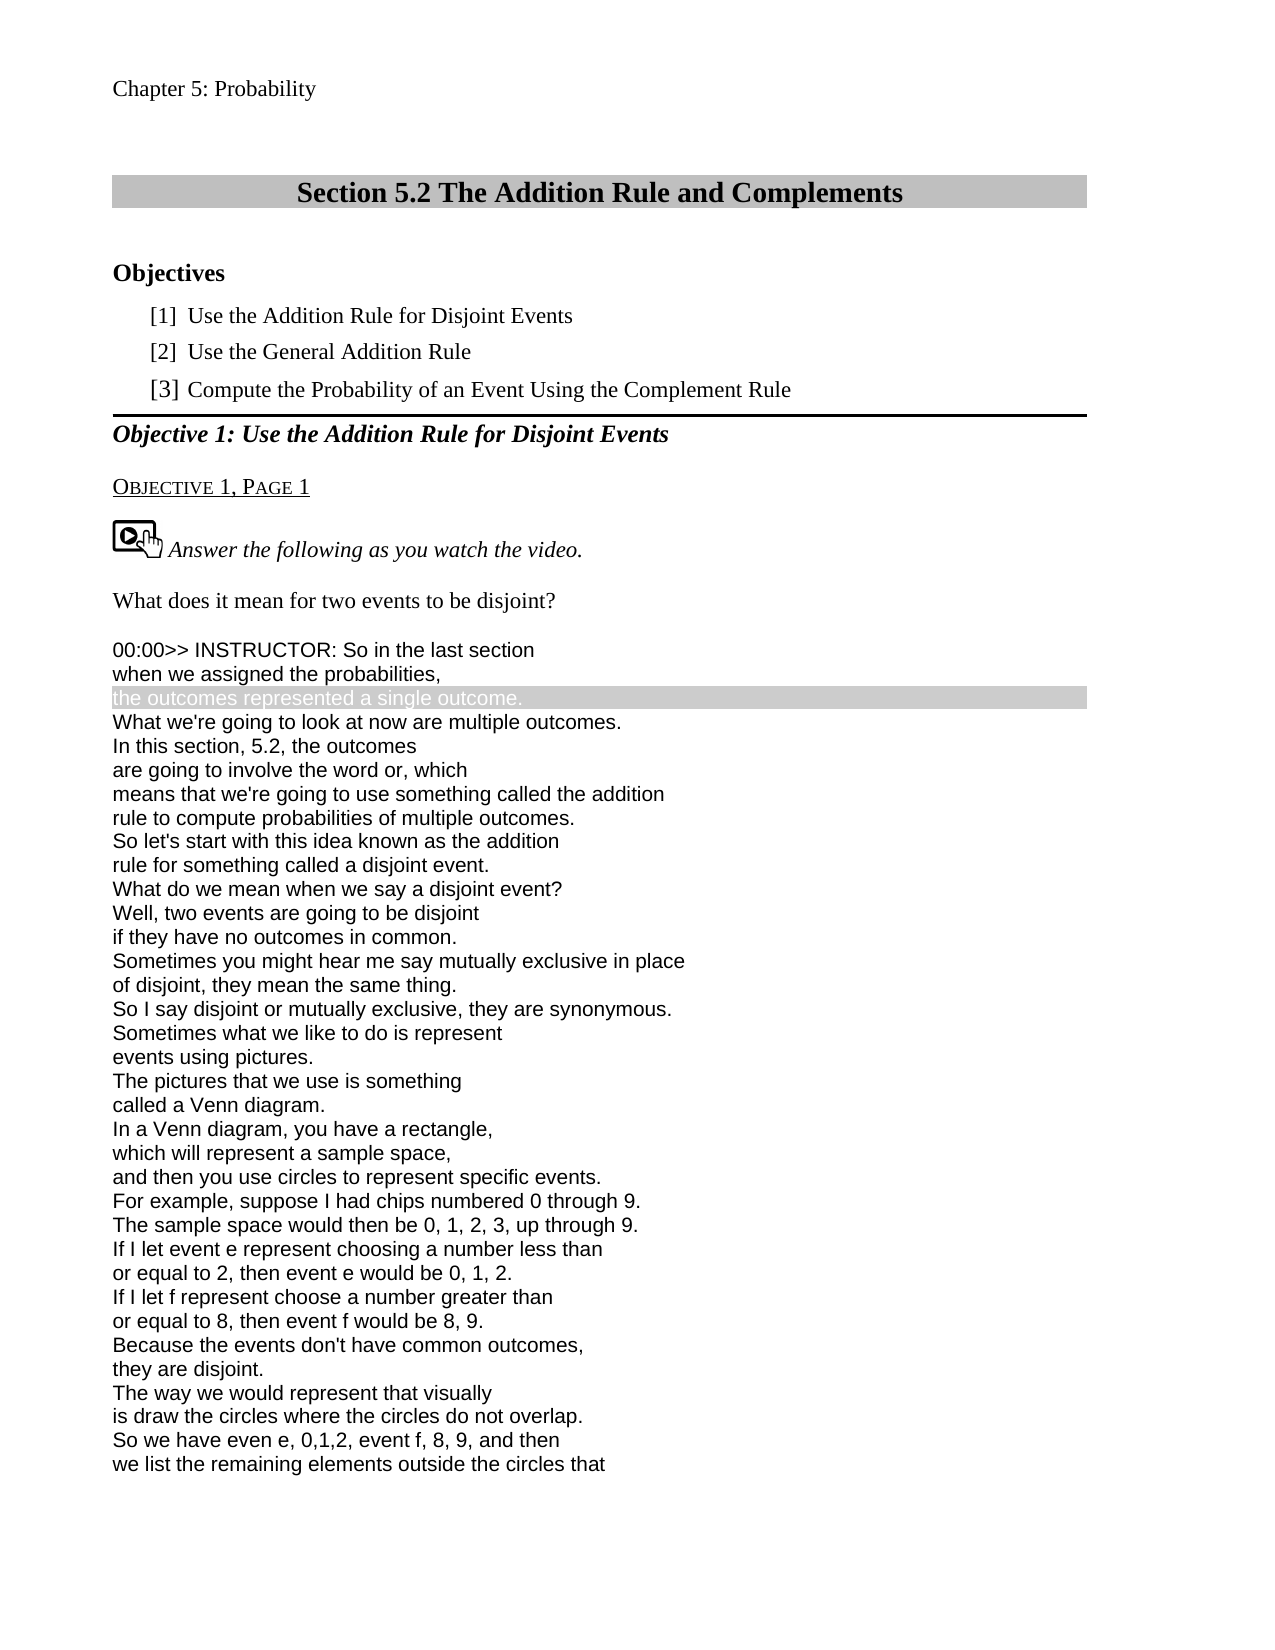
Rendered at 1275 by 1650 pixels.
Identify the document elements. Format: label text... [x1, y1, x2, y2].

list Use the General Addition Rule [150, 338, 1087, 364]
text Objective 1, Page 1 [112, 473, 1087, 499]
text For example, suppose I had chips numbered 0 through 9. [112, 1189, 1087, 1213]
picture [112, 520, 163, 558]
text they are disjoint. [112, 1356, 1087, 1380]
text means that we're going to use something called the addition [112, 781, 1087, 805]
text If I let f represent choose a number greater than [112, 1284, 1087, 1308]
text What do we mean when we say a disjoint event? [112, 877, 1087, 901]
text The pictures that we use is something [112, 1069, 1087, 1093]
text rule for something called a disjoint event. [112, 853, 1087, 877]
text events using pictures. [112, 1045, 1087, 1069]
text Well, two events are going to be disjoint [112, 901, 1087, 925]
list Compute the Probability of an Event Using the Complement Rule [150, 374, 1087, 403]
text So we have even e, 0,1,2, event f, 8, 9, and then [112, 1428, 1087, 1452]
text If I let event e represent choosing a number less than [112, 1237, 1087, 1261]
subtitle Objectives [112, 258, 1087, 287]
text Sometimes you might hear me say mutually exclusive in place [112, 949, 1087, 973]
text the outcomes represented a single outcome. [112, 686, 1087, 709]
text So let's start with this idea known as the addition [112, 829, 1087, 853]
list Use the Addition Rule for Disjoint Events [150, 302, 1087, 328]
text is draw the circles where the circles do not overlap. [112, 1404, 1087, 1428]
text 00:00>> INSTRUCTOR: So in the last section [112, 638, 1087, 662]
subtitle Section 5.2 The Addition Rule and Complements [112, 175, 1087, 208]
text What we're going to look at now are multiple outcomes. [112, 709, 1087, 733]
text In this section, 5.2, the outcomes [112, 733, 1087, 757]
text when we assigned the probabilities, [112, 662, 1087, 686]
text Answer the following as you watch the video. [112, 520, 1087, 563]
text The way we would represent that visually [112, 1380, 1087, 1404]
text Sometimes what we like to do is represent [112, 1021, 1087, 1045]
text or equal to 2, then event e would be 0, 1, 2. [112, 1261, 1087, 1284]
text So I say disjoint or mutually exclusive, they are synonymous. [112, 997, 1087, 1021]
text In a Venn diagram, you have a rectangle, [112, 1117, 1087, 1141]
text The sample space would then be 0, 1, 2, 3, up through 9. [112, 1213, 1087, 1237]
text are going to involve the word or, which [112, 757, 1087, 781]
text called a Venn diagram. [112, 1093, 1087, 1117]
text of disjoint, they mean the same thing. [112, 973, 1087, 997]
subtitle Objective 1: Use the Addition Rule for Disjoint Events [112, 415, 1087, 448]
text or equal to 8, then event f would be 8, 9. [112, 1308, 1087, 1332]
text which will represent a sample space, [112, 1141, 1087, 1165]
text rule to compute probabilities of multiple outcomes. [112, 805, 1087, 829]
text and then you use circles to represent specific events. [112, 1165, 1087, 1189]
text What does it mean for two events to be disjoint? [112, 587, 1087, 614]
text Because the events don't have common outcomes, [112, 1332, 1087, 1356]
text if they have no outcomes in common. [112, 925, 1087, 949]
text we list the remaining elements outside the circles that [112, 1452, 1087, 1476]
